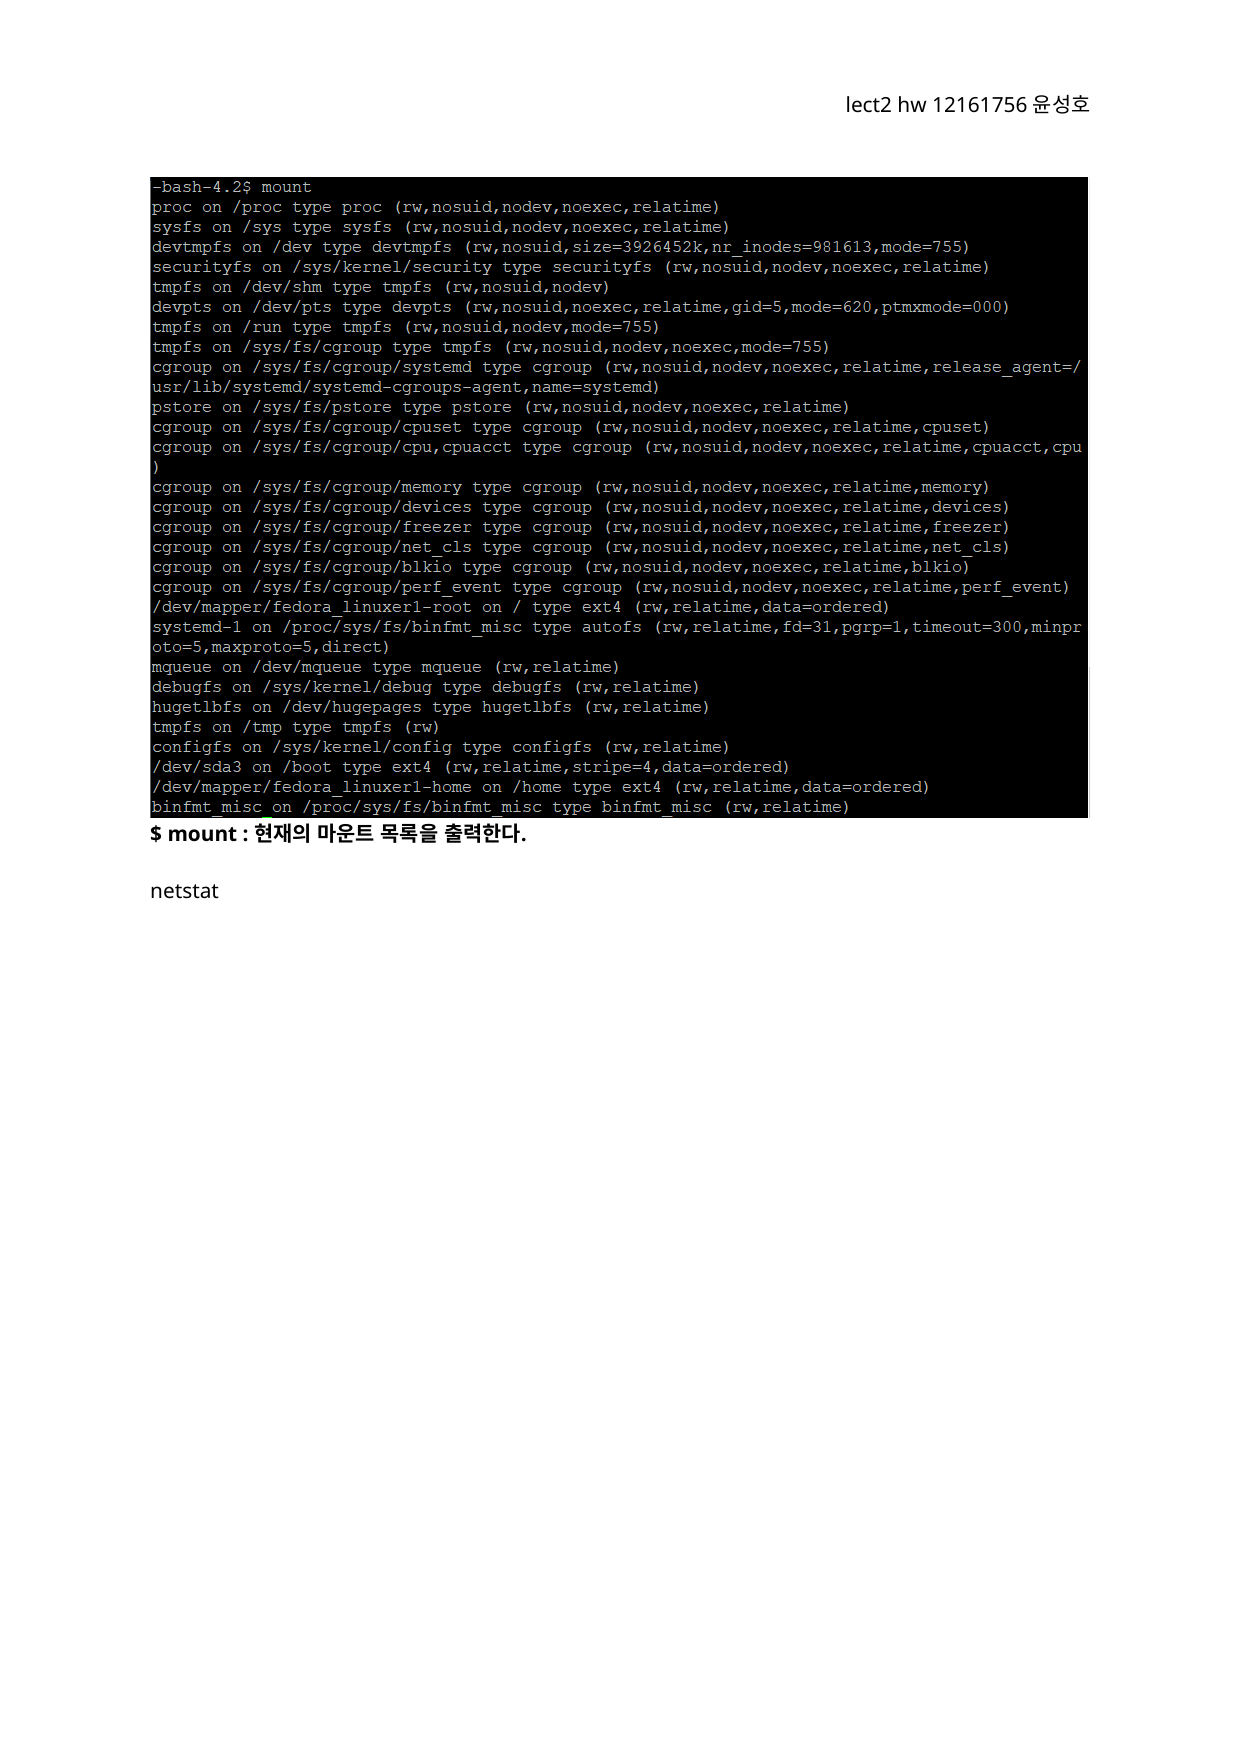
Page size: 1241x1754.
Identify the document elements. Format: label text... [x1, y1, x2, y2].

text netstat [150, 876, 1090, 905]
picture [150, 177, 1091, 818]
text $ mount : 현재의 마운트 목록을 출력한다. [150, 818, 1090, 848]
